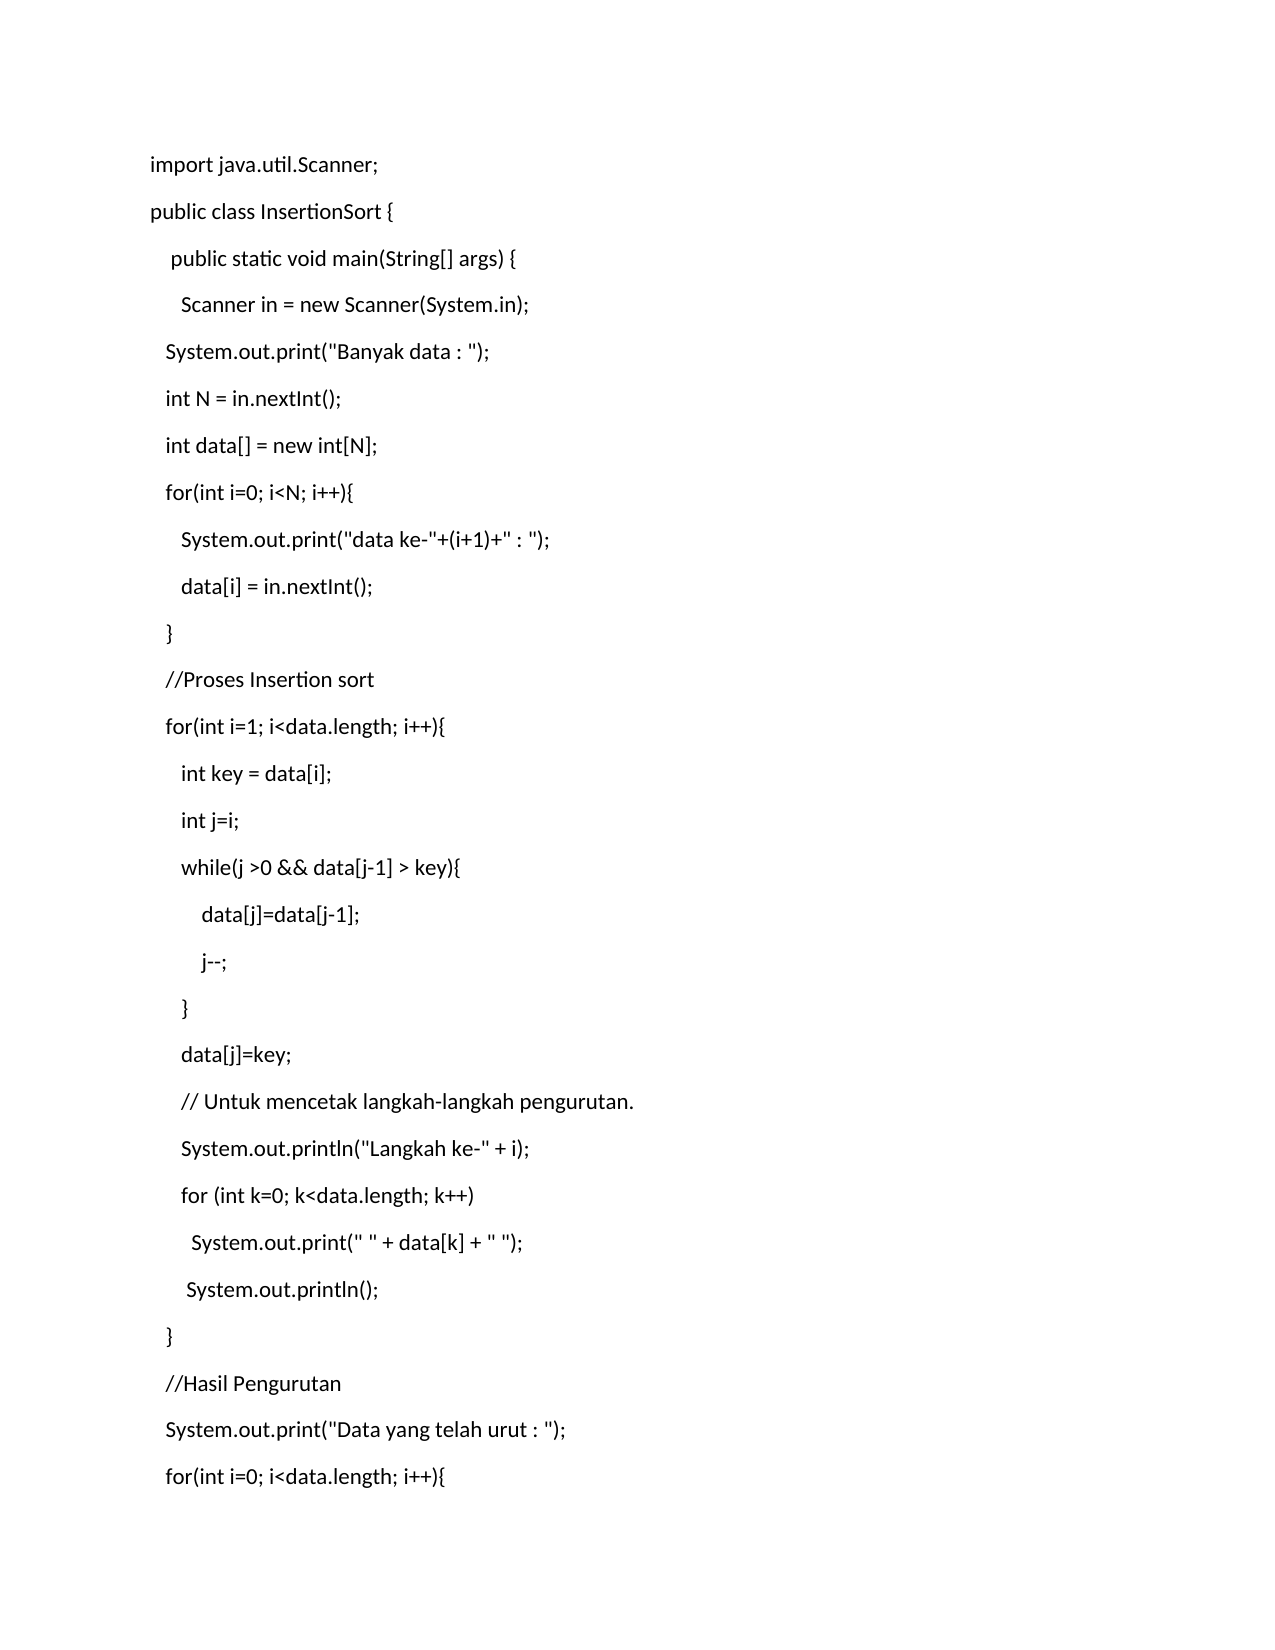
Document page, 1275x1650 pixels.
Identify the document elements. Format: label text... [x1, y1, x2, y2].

text System.out.print("data ke-"+(i+1)+" : "); [150, 525, 1125, 553]
text //Hasil Pengurutan [150, 1369, 1125, 1397]
text Scanner in = new Scanner(System.in); [150, 291, 1125, 319]
text for(int i=1; i<data.length; i++){ [150, 712, 1125, 741]
text for (int k=0; k<data.length; k++) [150, 1181, 1125, 1209]
text System.out.println("Langkah ke-" + i); [150, 1134, 1125, 1162]
text data[j]=data[j-1]; [150, 900, 1125, 928]
text int key = data[i]; [150, 759, 1125, 787]
text public class InsertionSort { [150, 197, 1125, 225]
text int data[] = new int[N]; [150, 431, 1125, 459]
text public static void main(String[] args) { [150, 244, 1125, 272]
text while(j >0 && data[j-1] > key){ [150, 853, 1125, 881]
text int N = in.nextInt(); [150, 384, 1125, 412]
text int j=i; [150, 806, 1125, 834]
text } [150, 619, 1125, 647]
text for(int i=0; i<N; i++){ [150, 478, 1125, 506]
text } [150, 994, 1125, 1022]
text import java.util.Scanner; [150, 150, 1125, 178]
text for(int i=0; i<data.length; i++){ [150, 1462, 1125, 1491]
text System.out.print("Banyak data : "); [150, 337, 1125, 366]
text // Untuk mencetak langkah-langkah pengurutan. [150, 1087, 1125, 1116]
text data[i] = in.nextInt(); [150, 572, 1125, 600]
text } [150, 1322, 1125, 1350]
text System.out.print("Data yang telah urut : "); [150, 1416, 1125, 1444]
text //Proses Insertion sort [150, 666, 1125, 694]
text System.out.print(" " + data[k] + " "); [150, 1228, 1125, 1256]
text System.out.println(); [150, 1275, 1125, 1303]
text j--; [150, 947, 1125, 975]
text data[j]=key; [150, 1041, 1125, 1069]
